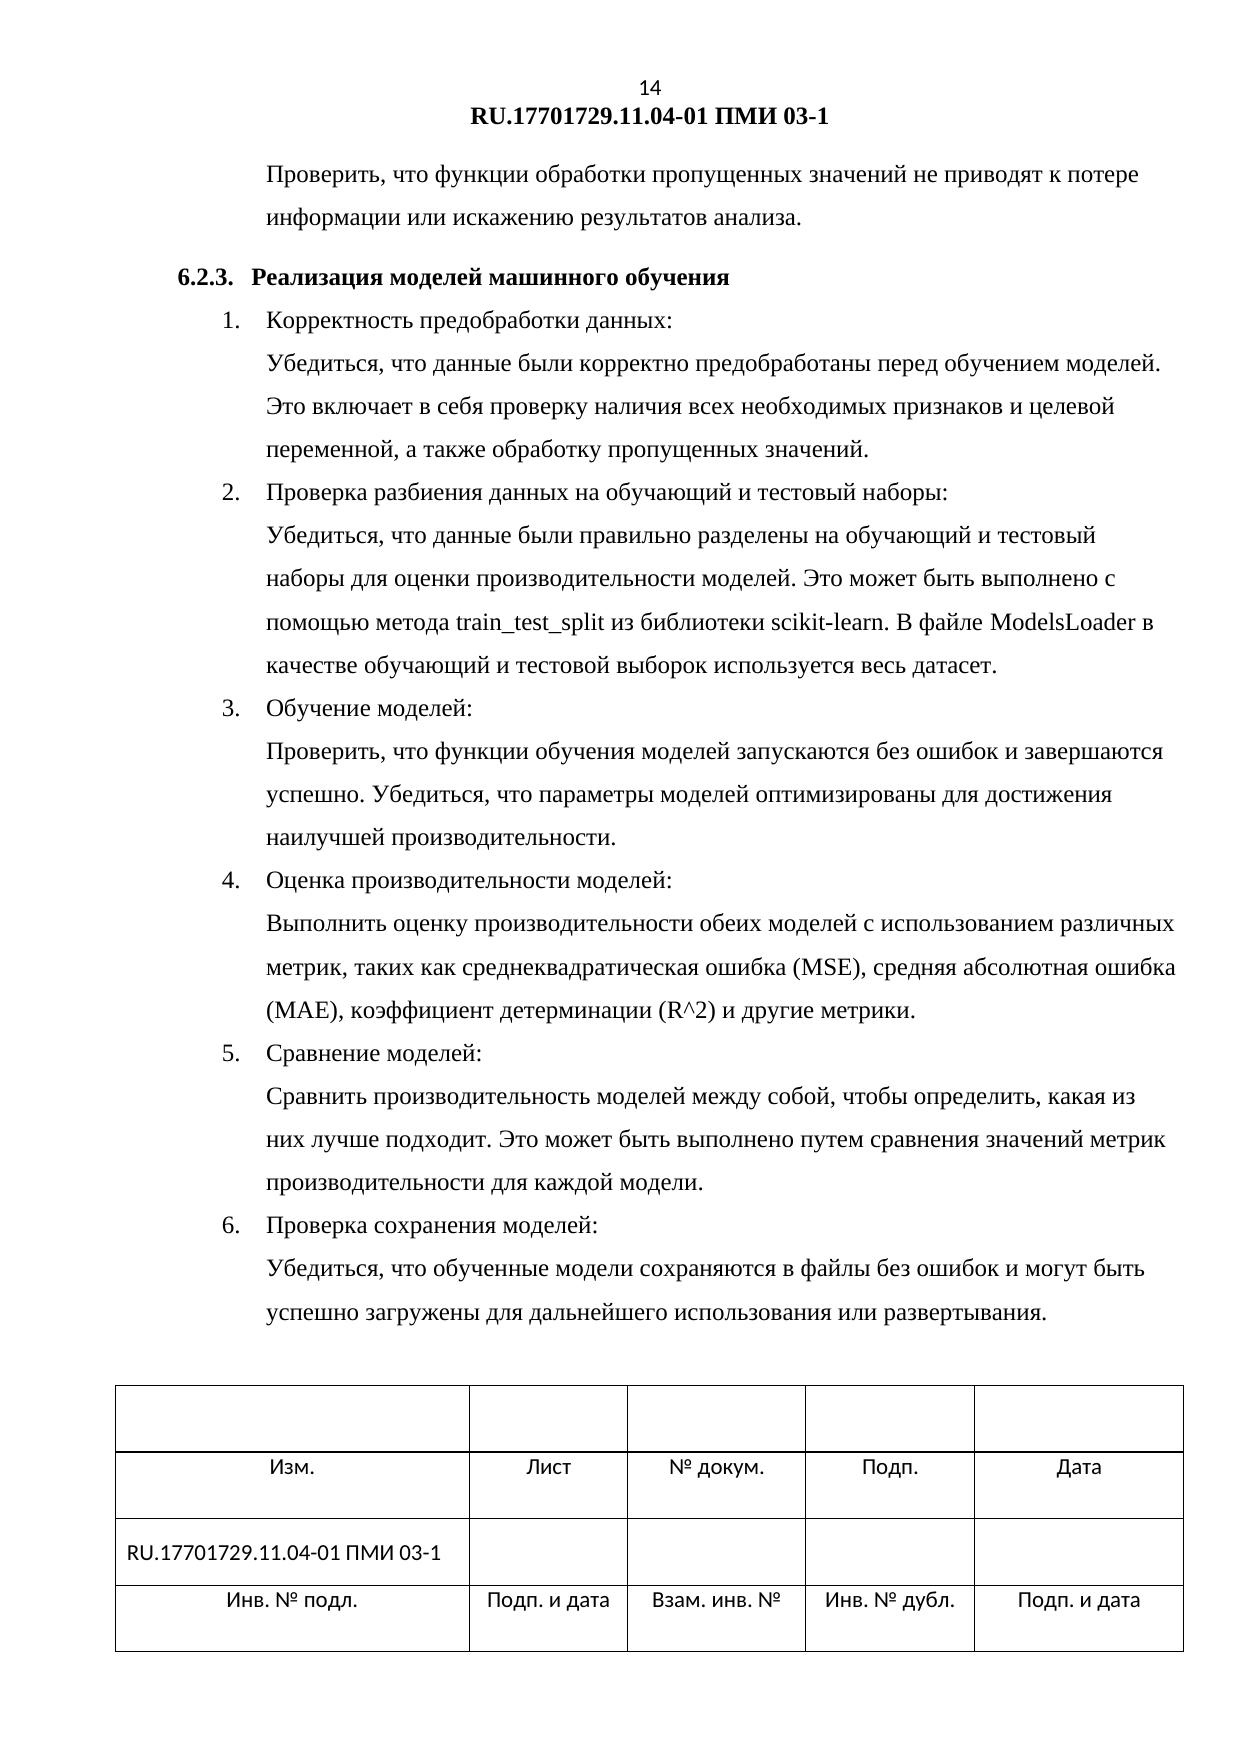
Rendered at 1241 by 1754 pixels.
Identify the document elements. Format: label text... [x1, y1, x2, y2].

list Сравнение моделей: [222, 1038, 1181, 1067]
list Убедиться, что обученные модели сохраняются в файлы без ошибок и могут быть успешно загружены для дальнейшего использования или развертывания. [266, 1253, 1181, 1325]
list Обучение моделей: [222, 693, 1181, 722]
list Выполнить оценку производительности обеих моделей с использованием различных метрик, таких как среднеквадратическая ошибка (MSE), средняя абсолютная ошибка (MAE), коэффициент детерминации (R^2) и другие метрики. [266, 908, 1181, 1023]
list Реализация моделей машинного обучения [177, 262, 1181, 290]
list Корректность предобработки данных: [222, 305, 1181, 333]
list Оценка производительности моделей: [222, 865, 1181, 894]
list Убедиться, что данные были правильно разделены на обучающий и тестовый наборы для оценки производительности моделей. Это может быть выполнено с помощью метода train_test_split из библиотеки scikit-learn. В файле ModelsLoader в качестве обучающий и тестовой выборок используется весь датасет. [266, 520, 1181, 678]
text Проверить, что функции обработки пропущенных значений не приводят к потере информации или искажению результатов анализа. [266, 159, 1181, 231]
list Сравнить производительность моделей между собой, чтобы определить, какая из них лучше подходит. Это может быть выполнено путем сравнения значений метрик производительности для каждой модели. [266, 1081, 1181, 1196]
list Проверка сохранения моделей: [222, 1210, 1181, 1239]
list Проверить, что функции обучения моделей запускаются без ошибок и завершаются успешно. Убедиться, что параметры моделей оптимизированы для достижения наилучшей производительности. [266, 736, 1181, 851]
list Проверка разбиения данных на обучающий и тестовый наборы: [222, 477, 1181, 506]
list Убедиться, что данные были корректно предобработаны перед обучением моделей. Это включает в себя проверку наличия всех необходимых признаков и целевой переменной, а также обработку пропущенных значений. [266, 348, 1181, 463]
